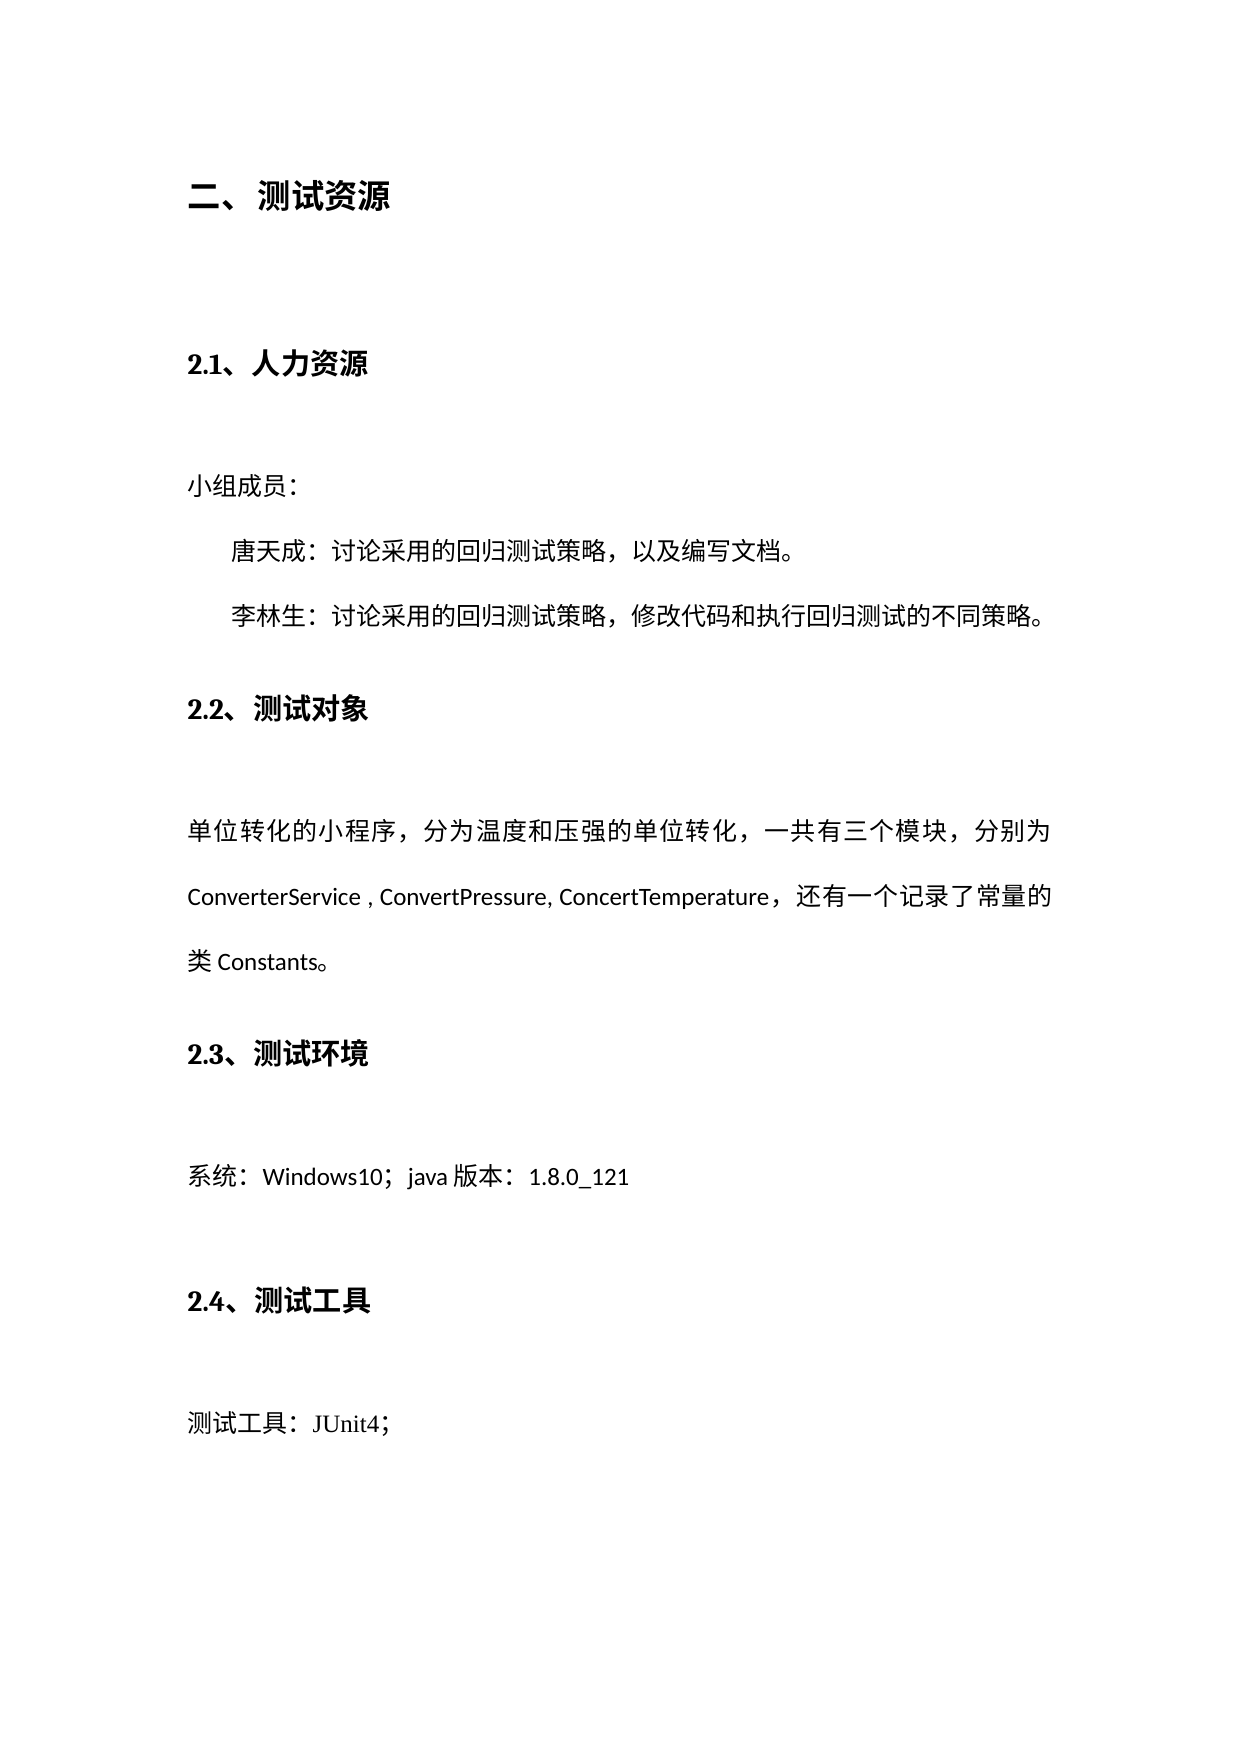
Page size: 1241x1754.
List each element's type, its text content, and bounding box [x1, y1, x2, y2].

subtitle 2.4、测试工具 [187, 1266, 1053, 1331]
text 单位转化的小程序，分为温度和压强的单位转化，一共有三个模块，分别为ConverterService , ConvertPressure, ConcertTemperature，还有一个记录了常量的类Constants。 [187, 797, 1053, 992]
subtitle 测试资源 [187, 162, 1053, 227]
text 小组成员： [187, 452, 1053, 517]
text 唐天成：讨论采用的回归测试策略，以及编写文档。 [187, 517, 1053, 582]
text 系统：Windows10；java版本：1.8.0_121 [187, 1142, 1053, 1207]
text 测试工具：JUnit4； [187, 1389, 1053, 1454]
subtitle 2.3、测试环境 [187, 1019, 1053, 1084]
text 李林生：讨论采用的回归测试策略，修改代码和执行回归测试的不同策略。 [187, 582, 1053, 647]
subtitle 2.2、测试对象 [187, 674, 1053, 739]
subtitle 2.1、人力资源 [187, 329, 1053, 394]
